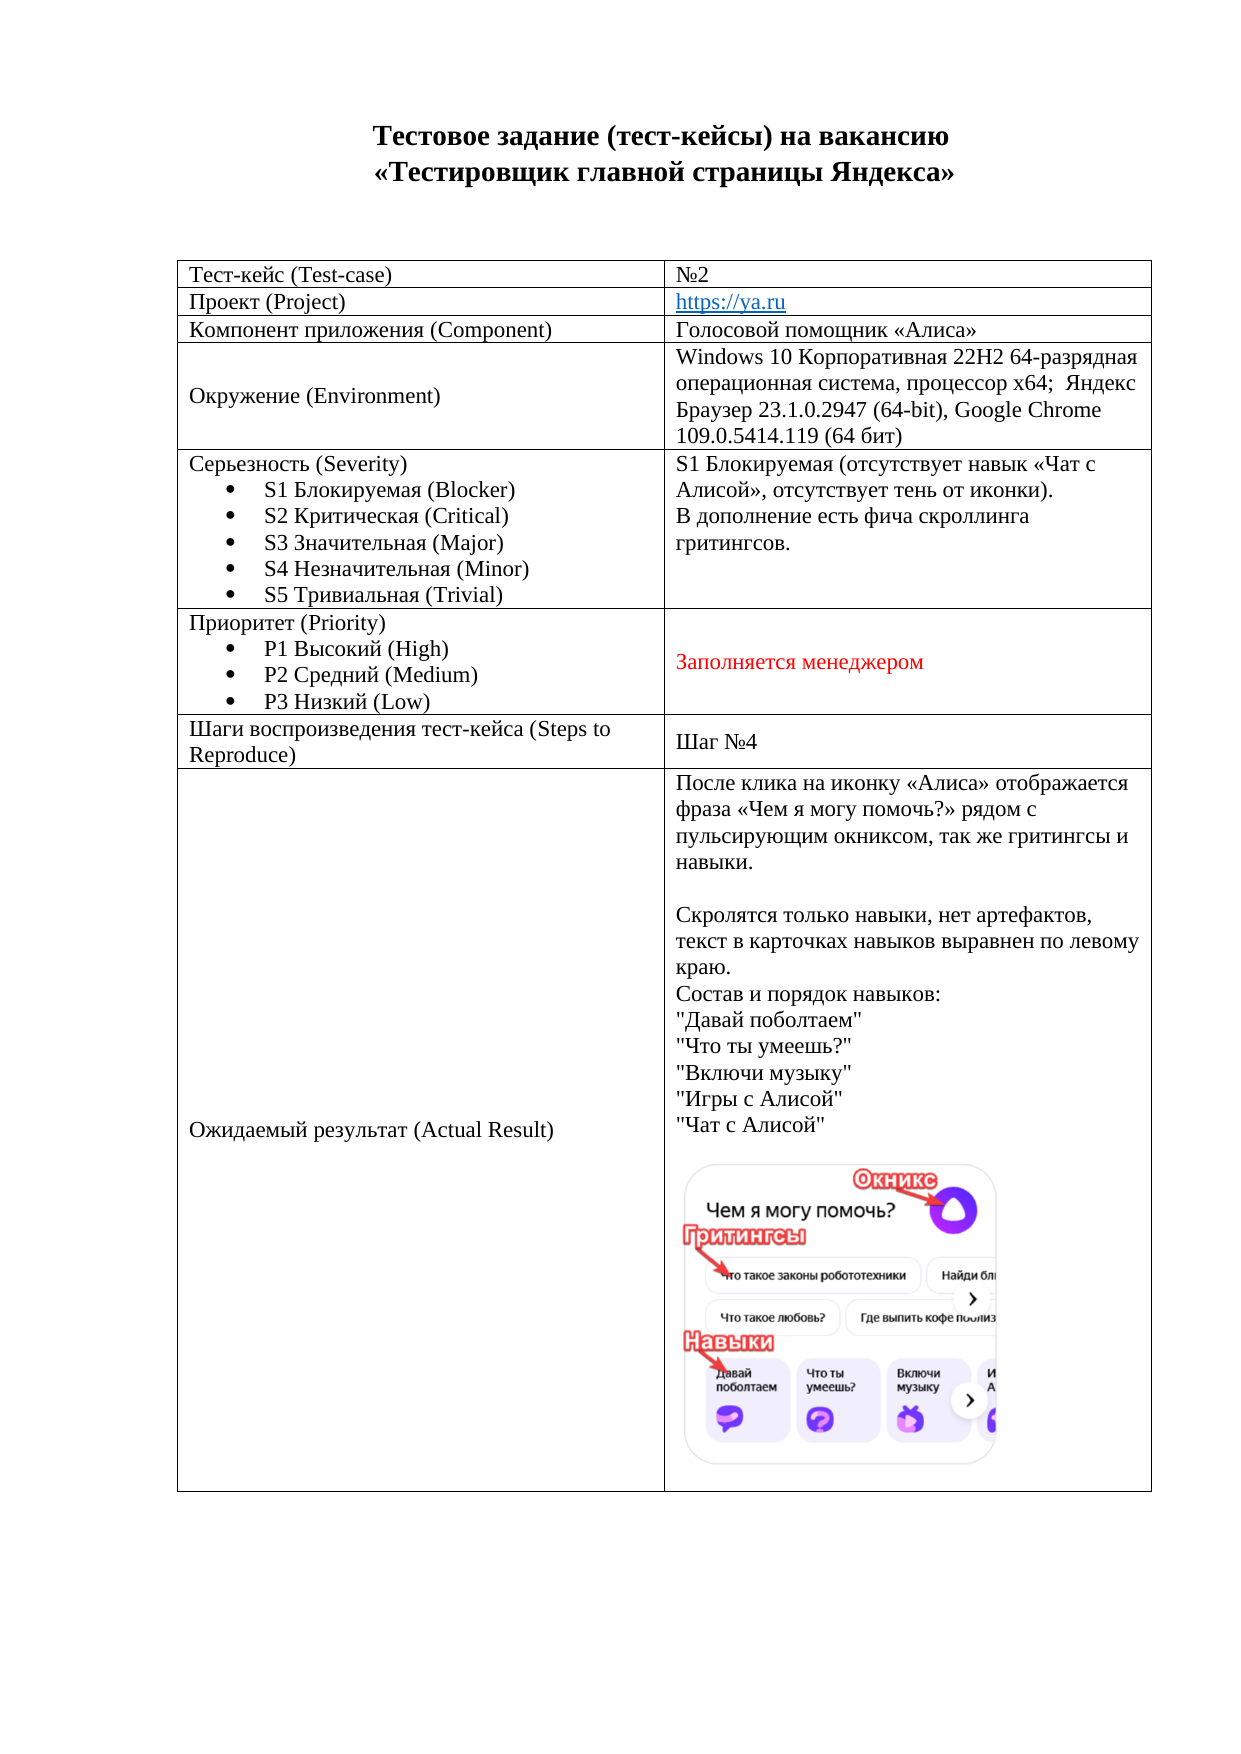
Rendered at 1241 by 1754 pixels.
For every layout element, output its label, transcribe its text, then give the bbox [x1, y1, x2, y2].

table_cell Проект (Project) [178, 288, 664, 315]
table_cell Приоритет (Priority) P1 Высокий (High) P2 Средний (Medium) P3 Низкий (Low) [178, 609, 664, 714]
table_cell После клика на иконку «Алиса» отображается фраза «Чем я могу помочь?» рядом с пульсирующим окниксом, так же гритингсы и навыки. Скролятся только навыки, нет артефактов, текст в карточках навыков выравнен по левому краю. Состав и порядок навыков: "Давай поболтаем" "Что ты умеешь?" "Включи музыку" "Игры с Алисой" "Чат с Алисой" [665, 769, 1151, 1491]
table_cell Заполняется менеджером [665, 609, 1151, 714]
table_cell Шаг №4 [665, 715, 1151, 768]
table_cell Серьезность (Severity) S1 Блокируемая (Blocker) S2 Критическая (Critical) S3 Значительная (Major) S4 Незначительная (Minor) S5 Тривиальная (Trivial) [178, 450, 664, 608]
table_cell S1 Блокируемая (отсутствует навык «Чат с Алисой», отсутствует тень от иконки). В дополнение есть фича скроллинга гритингсов. [665, 450, 1151, 608]
table_cell https://ya.ru [665, 288, 1151, 315]
text Тестовое задание (тест-кейсы) на вакансию «Тестировщик главной страницы Яндекса» [177, 118, 1152, 188]
table_header Тест-кейс (Test-case) [178, 261, 664, 287]
table_cell Ожидаемый результат (Actual Result) [178, 769, 664, 1491]
table_header №2 [665, 261, 1151, 287]
table_cell Шаги воспроизведения тест-кейса (Steps to Reproduce) [178, 715, 664, 768]
picture [675, 1164, 1004, 1465]
table_cell Windows 10 Корпоративная 22H2 64-разрядная операционная система, процессор x64; Яндекс Браузер 23.1.0.2947 (64-bit), Google Chrome 109.0.5414.119 (64 бит) [665, 343, 1151, 448]
table_cell Компонент приложения (Component) [178, 316, 664, 342]
table_cell Окружение (Environment) [178, 343, 664, 448]
table_cell Голосовой помощник «Алиса» [665, 316, 1151, 342]
